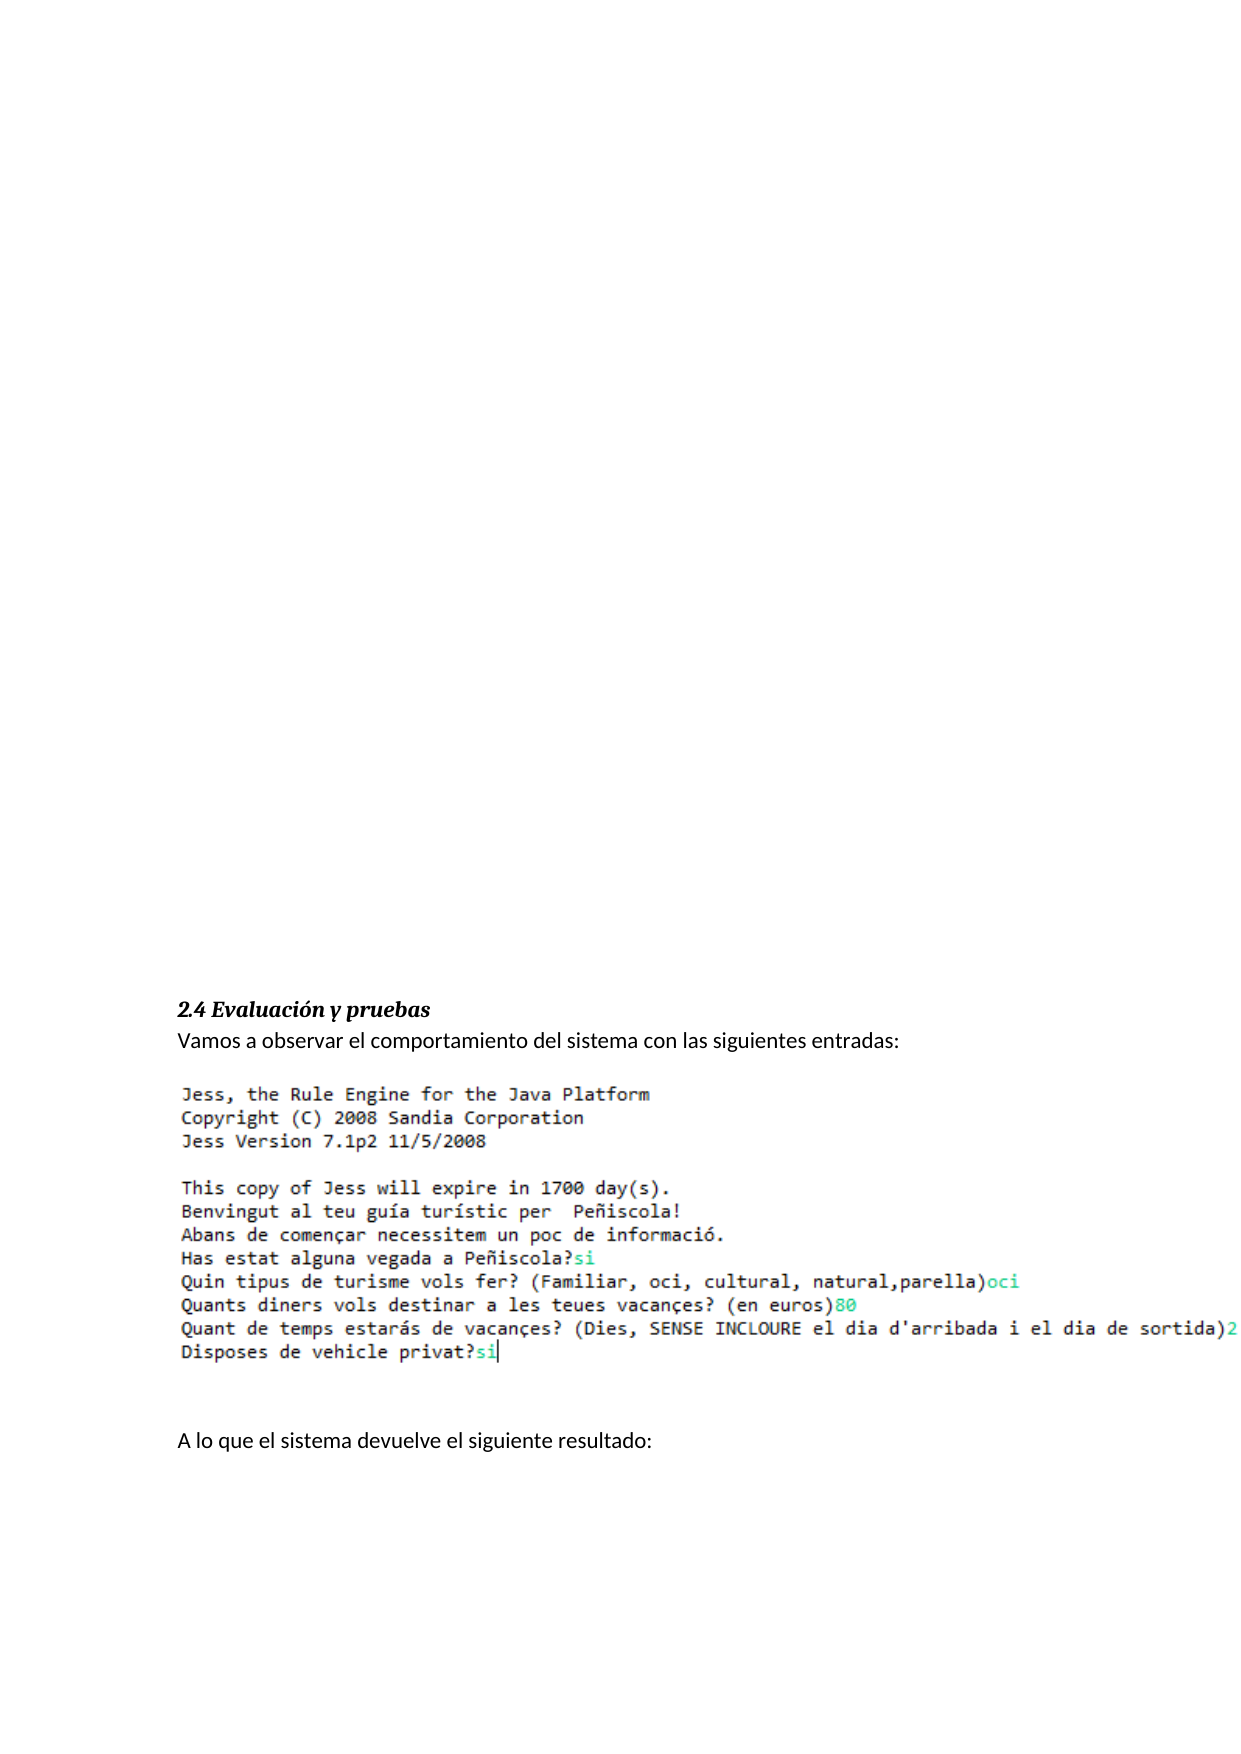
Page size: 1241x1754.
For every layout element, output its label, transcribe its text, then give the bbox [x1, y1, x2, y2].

text Vamos a observar el comportamiento del sistema con las siguientes entradas: [177, 1027, 1063, 1055]
subtitle 2.4 Evaluación y pruebas [177, 996, 1063, 1023]
text A lo que el sistema devuelve el siguiente resultado: [177, 1427, 1063, 1454]
picture [177, 1079, 1241, 1402]
